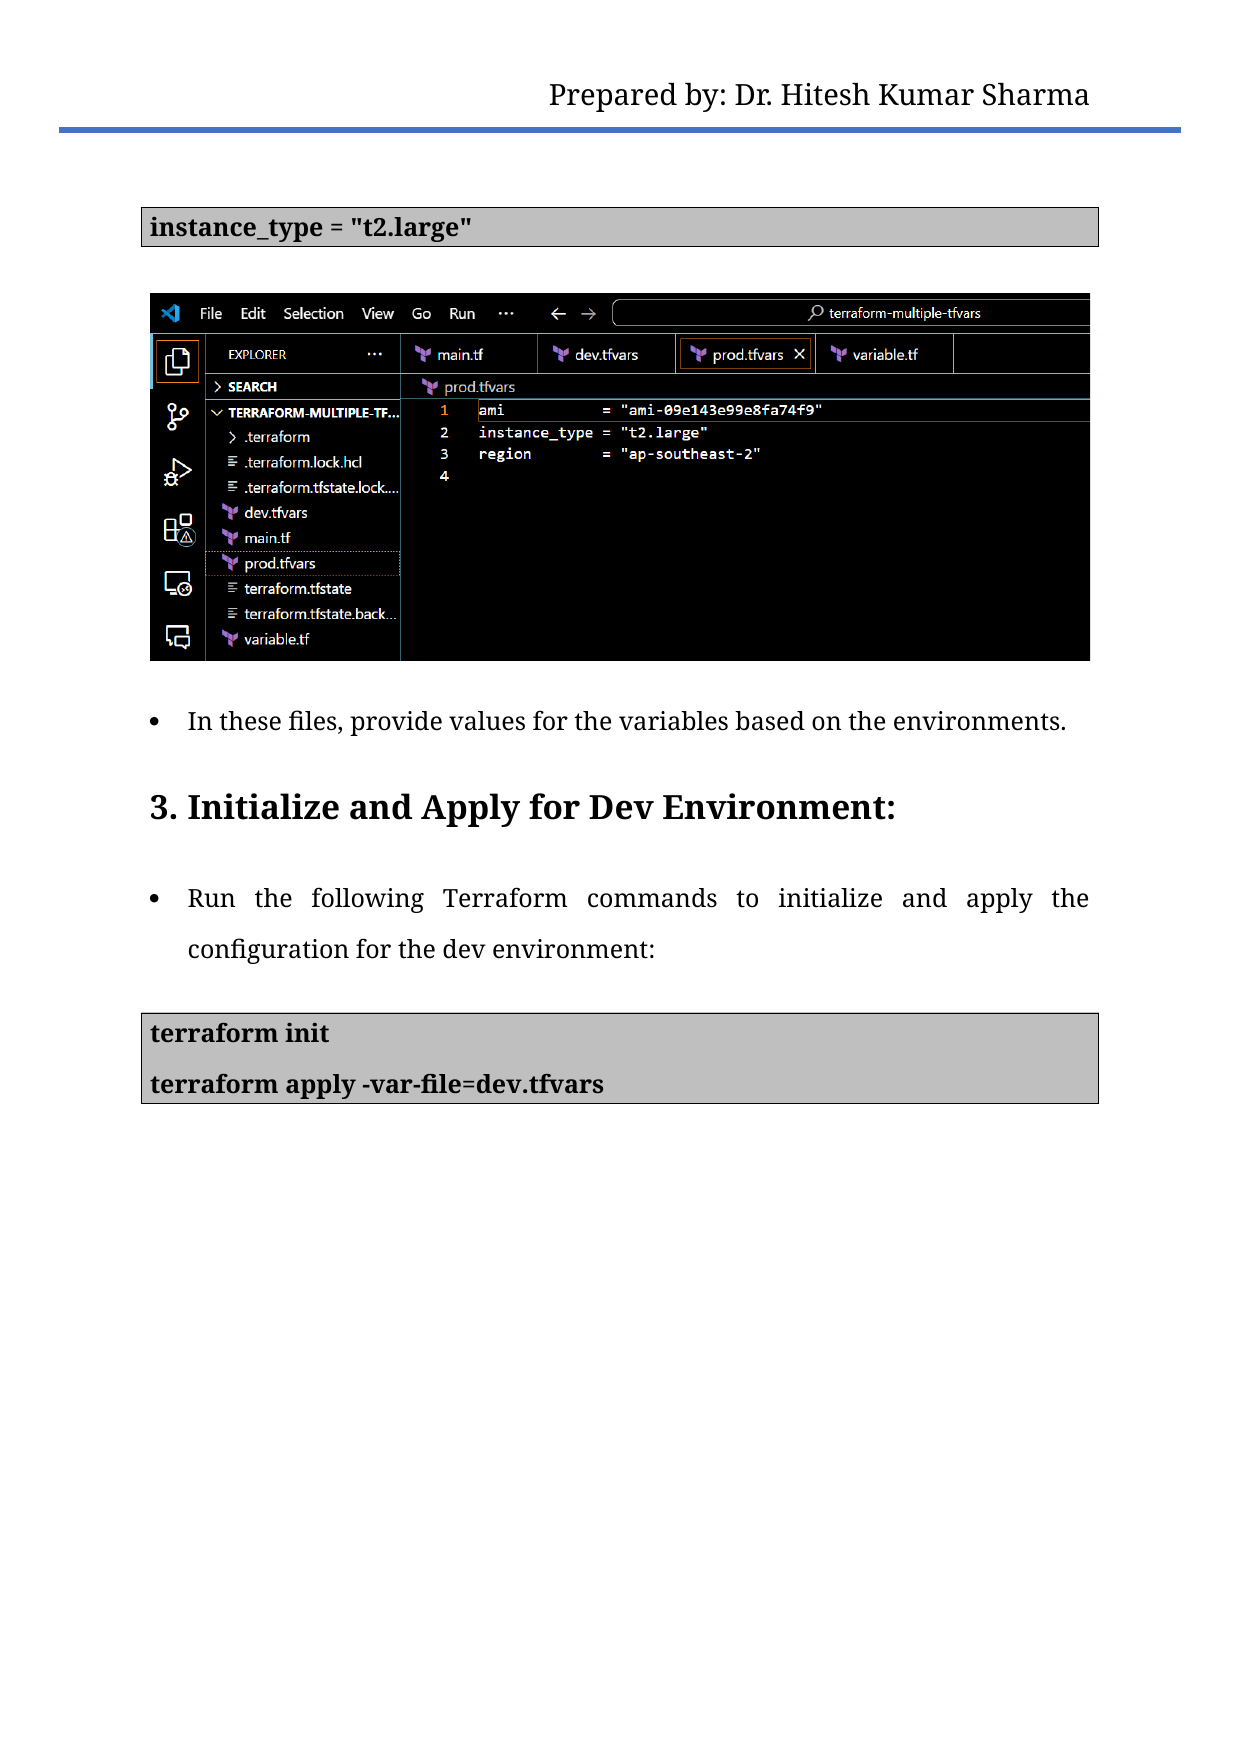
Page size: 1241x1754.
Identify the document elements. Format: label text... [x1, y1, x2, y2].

picture [150, 293, 1091, 661]
text instance_type = "t2.large" [142, 208, 1098, 246]
list Run the following Terraform commands to initialize and apply the configuration for the dev environment: [150, 881, 1090, 966]
list Initialize and Apply for Dev Environment: [150, 784, 1090, 829]
text terraform apply -var-file=dev.tfvars [142, 1063, 1098, 1103]
list In these files, provide values for the variables based on the environments. [150, 704, 1090, 738]
text terraform init [142, 1014, 1098, 1049]
